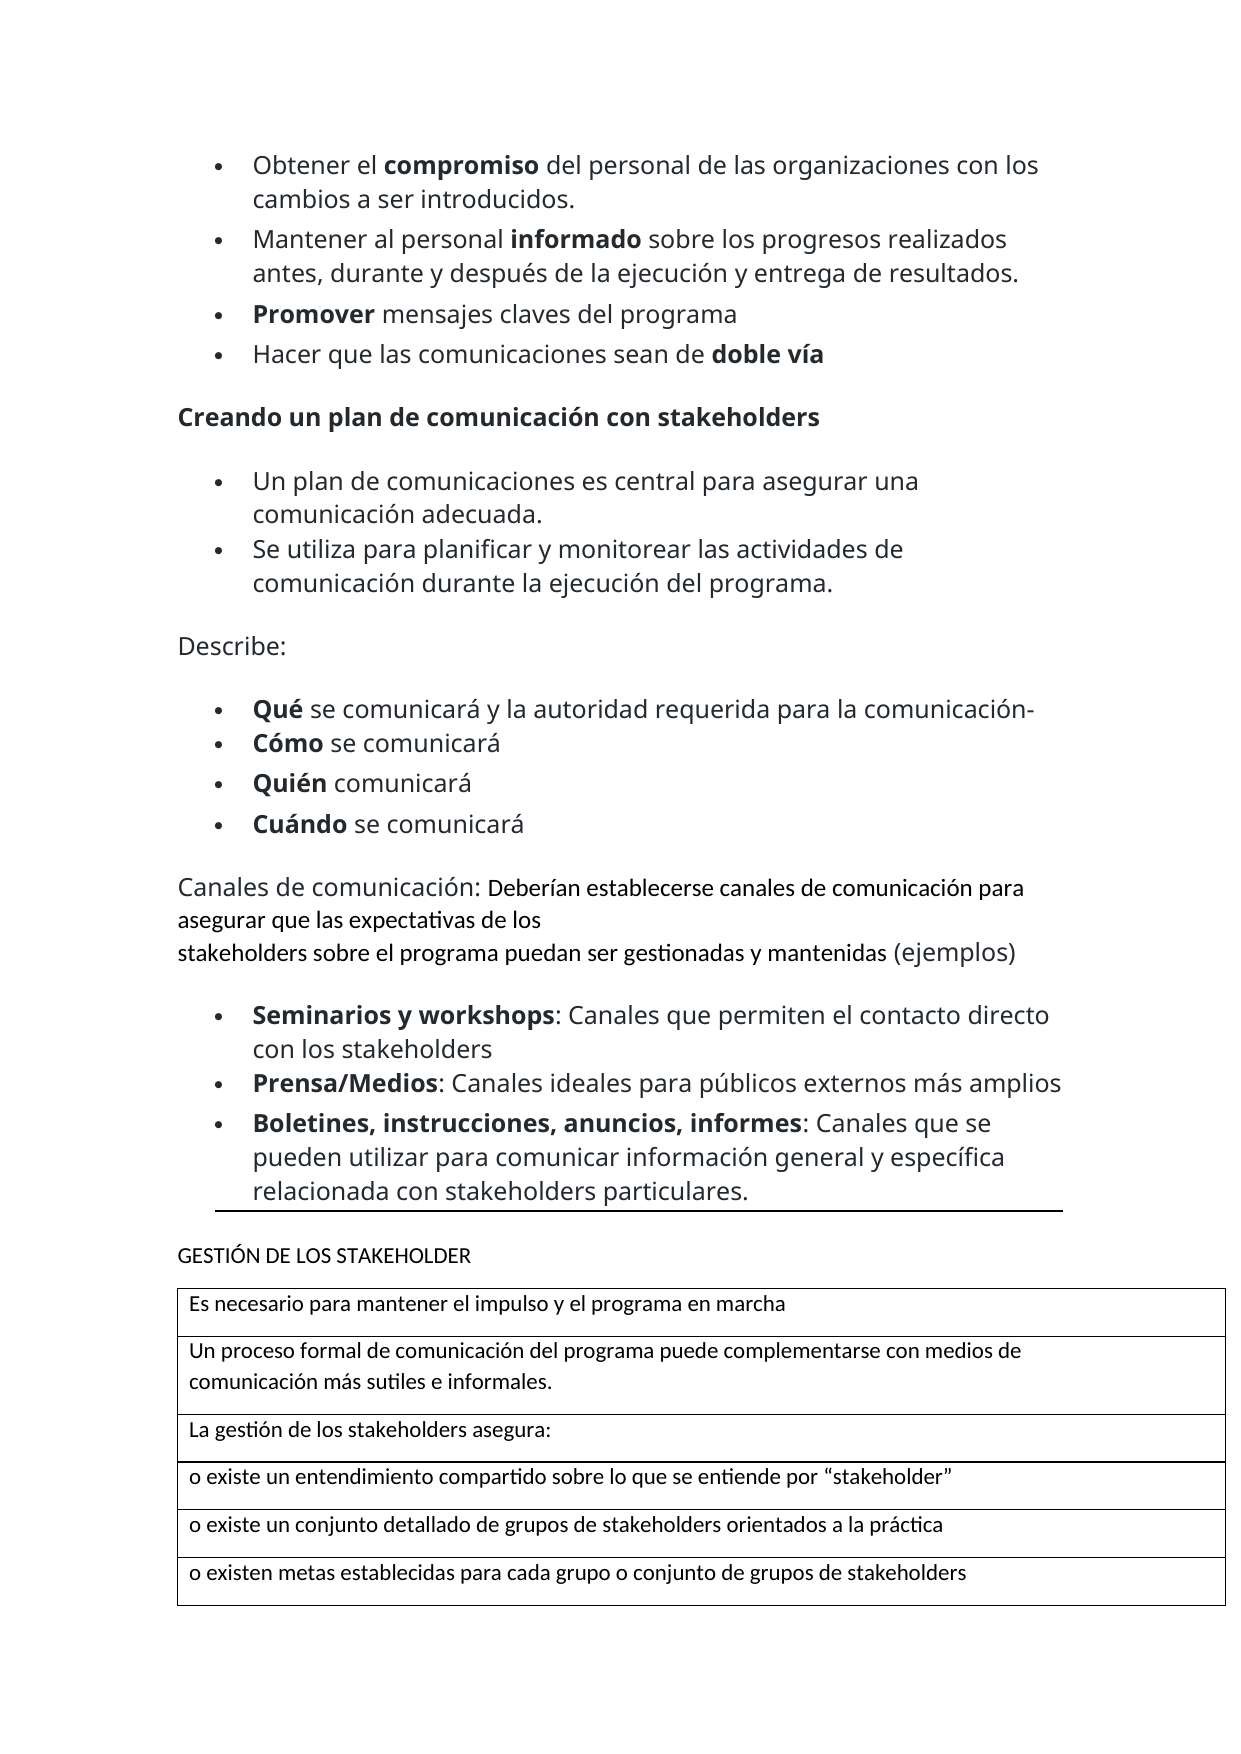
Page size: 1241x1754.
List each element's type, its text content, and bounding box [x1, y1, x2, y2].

list Quién comunicará [215, 766, 1063, 800]
list Cuándo se comunicará [215, 806, 1063, 841]
list Un plan de comunicaciones es central para asegurar una comunicación adecuada. [215, 463, 1063, 531]
list Cómo se comunicará [215, 726, 1063, 760]
list Qué se comunicará y la autoridad requerida para la comunicación- [215, 692, 1063, 726]
list Promover mensajes claves del programa [215, 296, 1063, 330]
list Obtener el compromiso del personal de las organizaciones con los cambios a ser introducidos. [215, 148, 1063, 216]
table_cell La gestión de los stakeholders asegura: [178, 1415, 1225, 1461]
list Boletines, instrucciones, anuncios, informes: Canales que se pueden utilizar para comunicar información general y específica relacionada con stakeholders particulares. [215, 1106, 1063, 1210]
list Hacer que las comunicaciones sean de doble vía [215, 337, 1063, 371]
list Prensa/Medios: Canales ideales para públicos externos más amplios [215, 1066, 1063, 1100]
text Describe: [177, 628, 1063, 663]
table_cell o existe un conjunto detallado de grupos de stakeholders orientados a la práctica [178, 1510, 1225, 1557]
list Seminarios y workshops: Canales que permiten el contacto directo con los stakeholders [215, 997, 1063, 1066]
table_cell Un proceso formal de comunicación del programa puede complementarse con medios de comunicación más sutiles e informales. [178, 1337, 1225, 1414]
table_cell o existen metas establecidas para cada grupo o conjunto de grupos de stakeholders [178, 1558, 1225, 1605]
text Canales de comunicación: Deberían establecerse canales de comunicación para asegurar que las expectativas de los stakeholders sobre el programa puedan ser gestionadas y mantenidas (ejemplos) [177, 870, 1063, 968]
text GESTIÓN DE LOS STAKEHOLDER [177, 1241, 1063, 1269]
list Se utiliza para planificar y monitorear las actividades de comunicación durante la ejecución del programa. [215, 531, 1063, 599]
text Creando un plan de comunicación con stakeholders [177, 400, 1063, 434]
table_cell o existe un entendimiento compartido sobre lo que se entiende por “stakeholder” [178, 1463, 1225, 1509]
list Mantener al personal informado sobre los progresos realizados antes, durante y después de la ejecución y entrega de resultados. [215, 222, 1063, 290]
table_header Es necesario para mantener el impulso y el programa en marcha [178, 1289, 1225, 1336]
